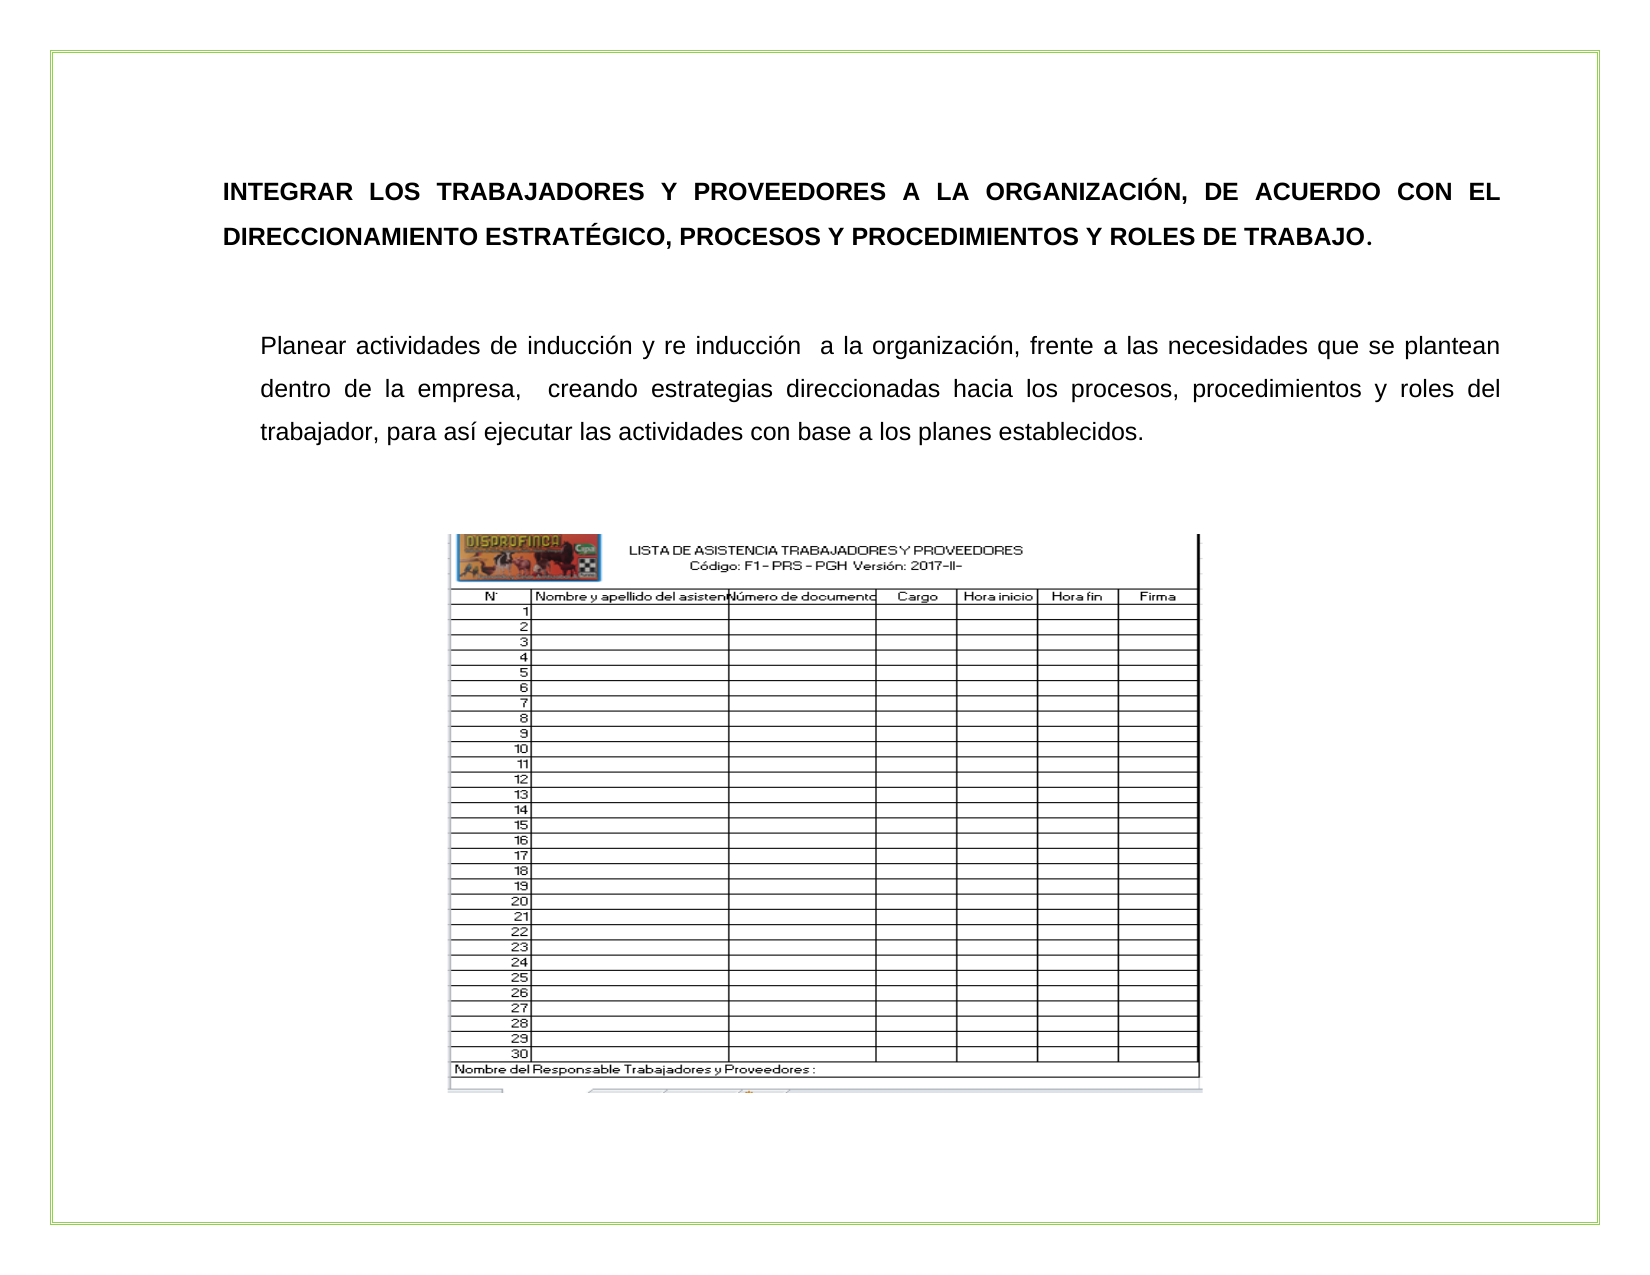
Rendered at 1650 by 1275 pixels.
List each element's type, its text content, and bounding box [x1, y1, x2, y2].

text INTEGRAR LOS TRABAJADORES Y PROVEEDORES A LA ORGANIZACIÓN, DE ACUERDO CON EL DIRECCIONAMIENTO ESTRATÉGICO, PROCESOS Y PROCEDIMIENTOS Y ROLES DE TRABAJO. [223, 177, 1502, 252]
picture [447, 534, 1203, 1093]
list Planear actividades de inducción y re inducción a la organización, frente a las necesidades que se plantean dentro de la empresa, creando estrategias direccionadas hacia los procesos, procedimientos y roles del trabajador, para así ejecutar las actividades con base a los planes establecidos. [260, 331, 1502, 446]
